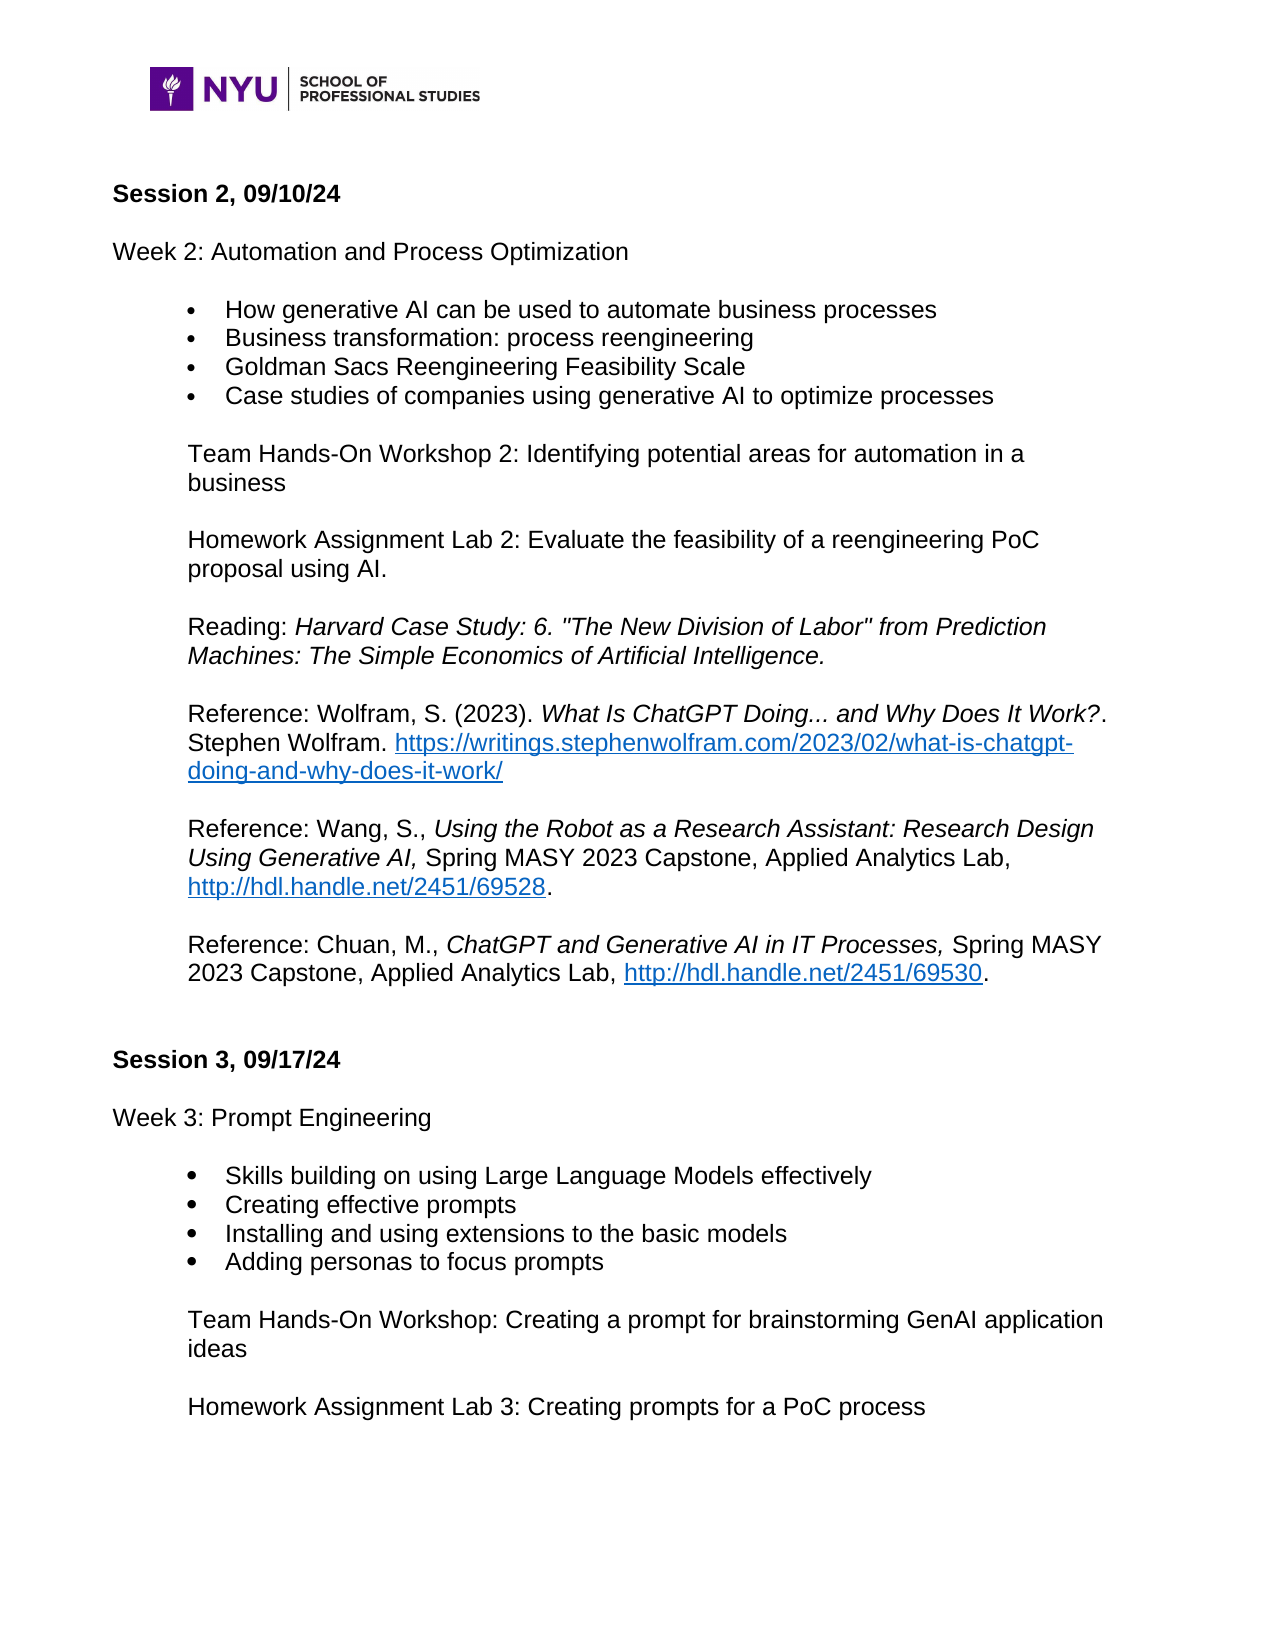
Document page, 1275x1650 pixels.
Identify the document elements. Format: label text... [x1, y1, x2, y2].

list Adding personas to focus prompts [187, 1247, 1125, 1276]
text Week 2: Automation and Process Optimization [112, 237, 1162, 265]
text Session 3, [112, 1045, 1162, 1074]
list How generative AI can be used to automate business processes [187, 294, 1125, 323]
text Reference: Wang, S., Using the Robot as a Research Assistant: Research Design Using Generative AI, Spring MASY 2023 Capstone, Applied Analytics Lab, http://hdl.handle.net/2451/69528. [187, 814, 1125, 900]
text Reference: Wolfram, S. (2023). What Is ChatGPT Doing... and Why Does It Work?. Stephen Wolfram. https://writings.stephenwolfram.com/2023/02/what-is-chatgpt-doing-and-why-does-it-work/ [187, 699, 1125, 785]
text Week 3: Prompt Engineering [112, 1103, 1162, 1132]
list Installing and using extensions to the basic models [187, 1218, 1125, 1247]
text Reading: Harvard Case Study: 6. "The New Division of Labor" from Prediction Machines: The Simple Economics of Artificial Intelligence. [187, 612, 1125, 669]
list Goldman Sacs Reengineering Feasibility Scale [187, 352, 1125, 381]
picture [150, 67, 480, 111]
list Business transformation: process reengineering [187, 323, 1125, 352]
text Session 2, [112, 179, 1162, 207]
text Homework Assignment Lab 3: Creating prompts for a PoC process [187, 1392, 1162, 1421]
list Case studies of companies using generative AI to optimize processes [187, 381, 1125, 409]
list Skills building on using Large Language Models effectively [187, 1161, 1125, 1190]
text Homework Assignment Lab 2: Evaluate the feasibility of a reengineering PoC proposal using AI. [187, 525, 1125, 583]
list Creating effective prompts [187, 1190, 1125, 1218]
text Team Hands-On Workshop 2: Identifying potential areas for automation in a business [187, 439, 1125, 496]
text Team Hands-On Workshop: Creating a prompt for brainstorming GenAI application ideas [187, 1305, 1162, 1363]
text Reference: Chuan, M., ChatGPT and Generative AI in IT Processes, Spring MASY 2023 Capstone, Applied Analytics Lab, http://hdl.handle.net/2451/69530. [187, 929, 1125, 987]
